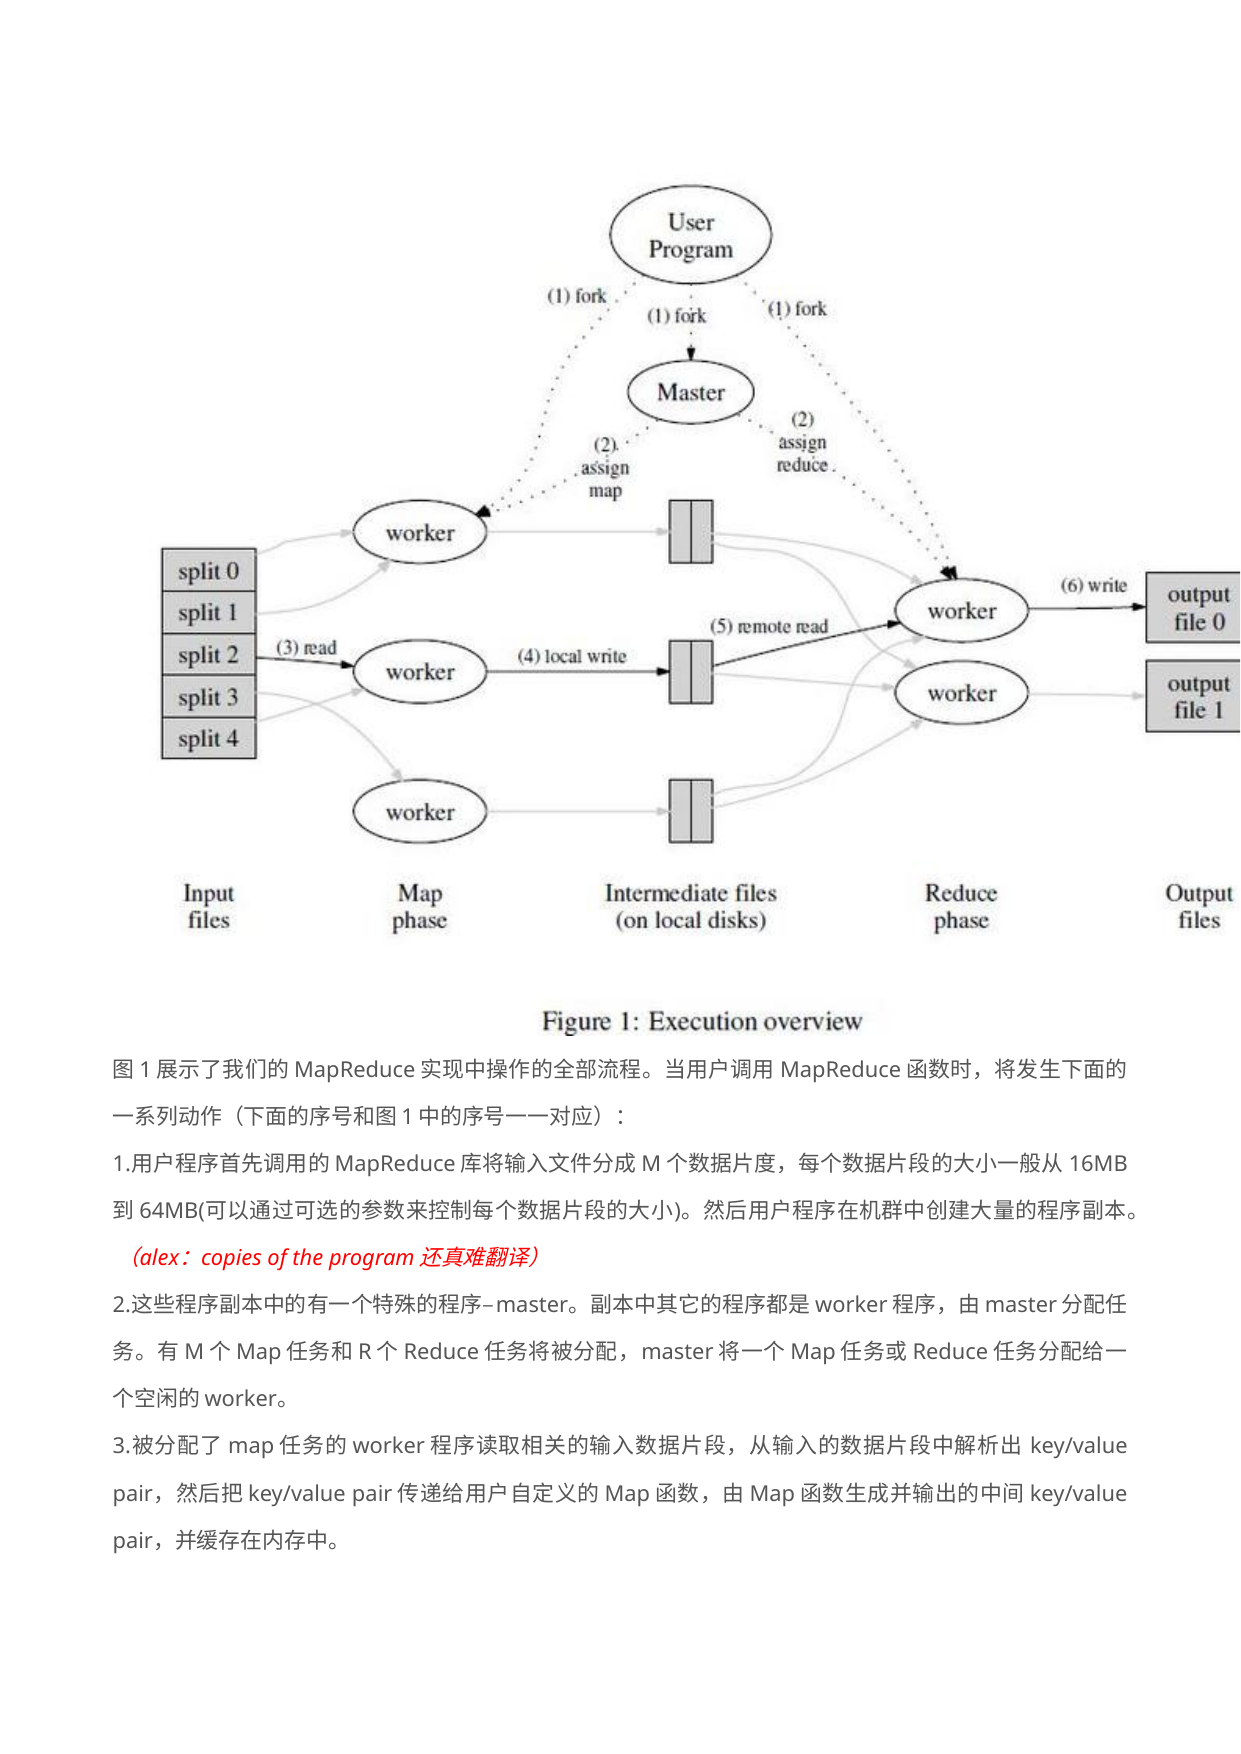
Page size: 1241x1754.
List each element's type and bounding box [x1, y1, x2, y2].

picture [112, 162, 1241, 1036]
text [112, 1051, 1128, 1555]
